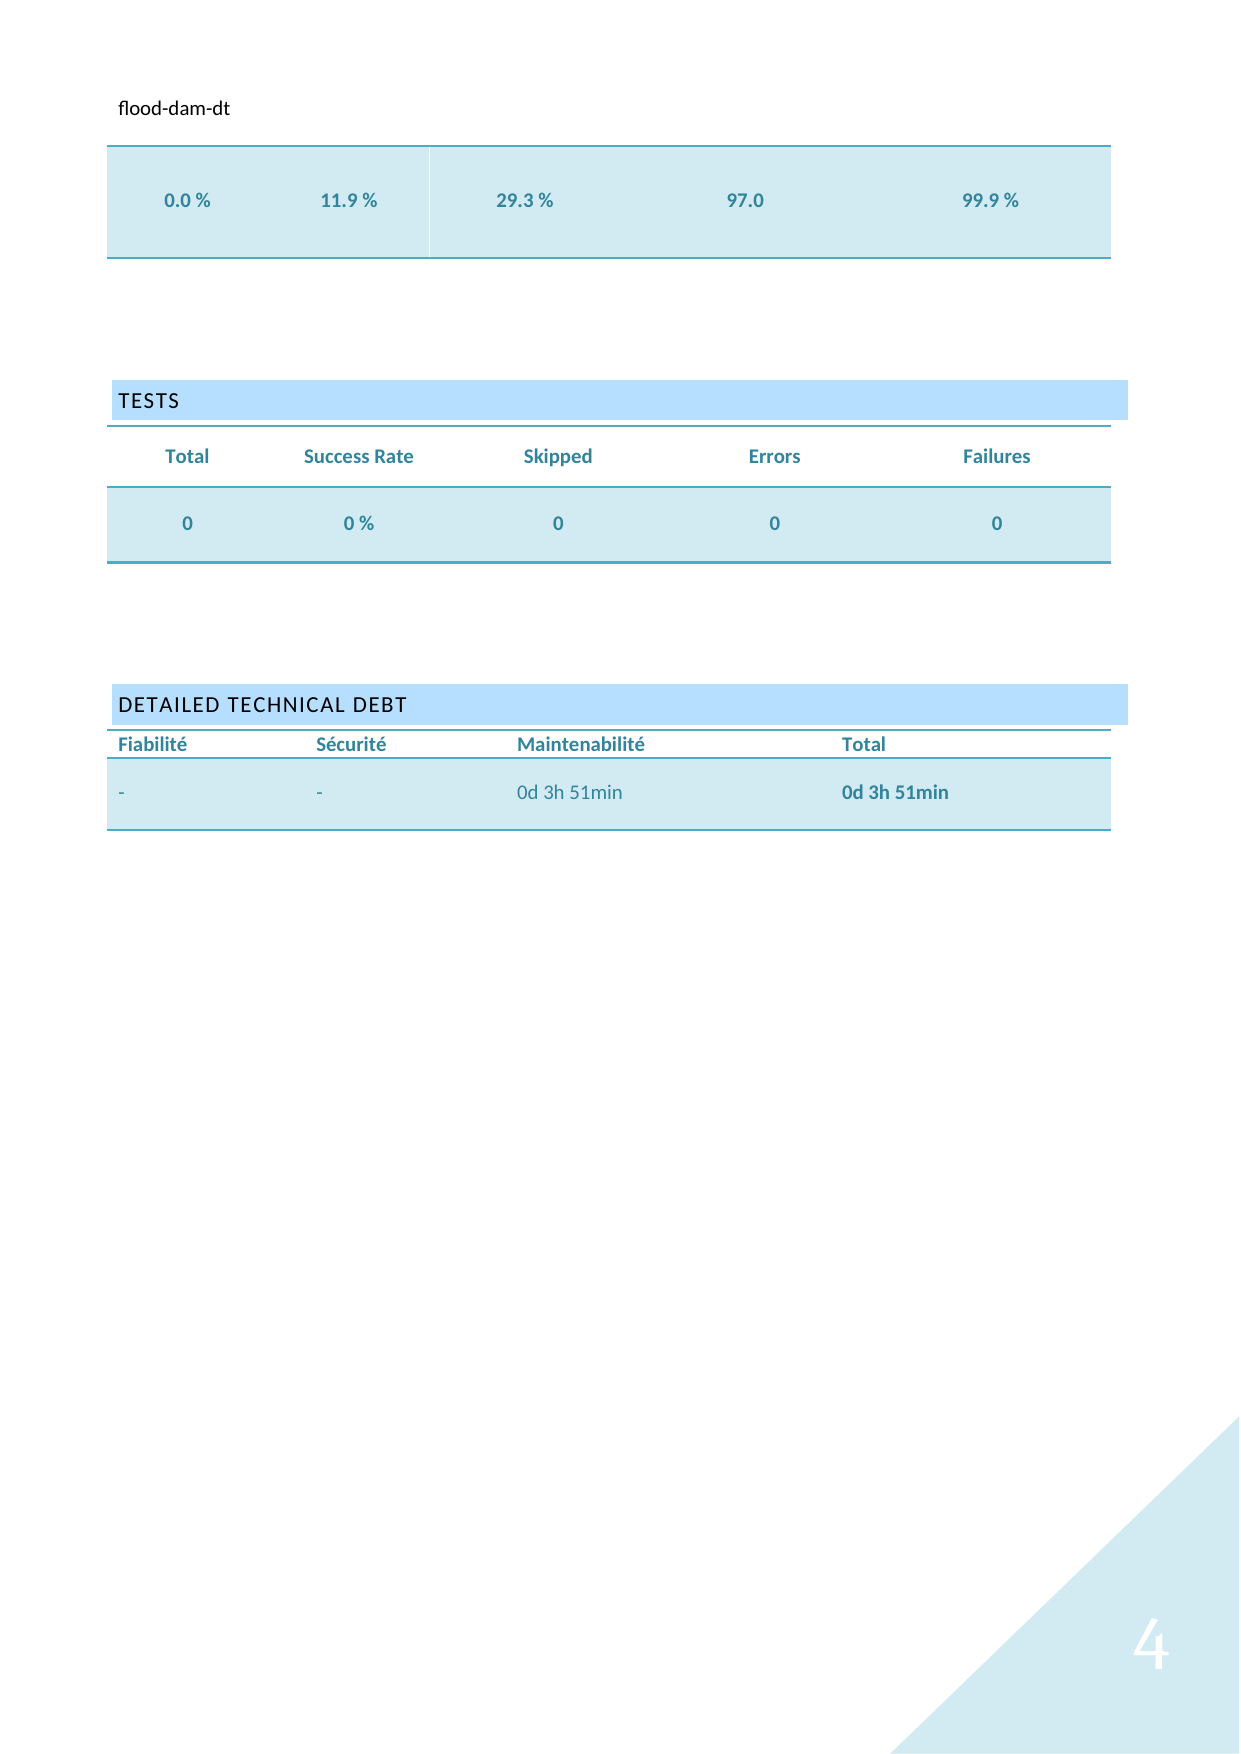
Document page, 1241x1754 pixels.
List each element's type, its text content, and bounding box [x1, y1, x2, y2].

table_cell 0 [107, 488, 268, 561]
table_cell 0 [666, 488, 883, 561]
table_cell - [305, 759, 506, 829]
table_header Success Rate [268, 427, 450, 486]
table_cell 0 [450, 488, 666, 561]
table_cell 0 [883, 488, 1111, 561]
table_header Total [831, 731, 1111, 757]
subtitle Detailed technical debt [118, 691, 1122, 719]
table_header Maintenabilité [506, 731, 831, 757]
table_cell 0d 3h 51min [506, 759, 831, 829]
subtitle Tests [118, 386, 1122, 414]
table_header Errors [666, 427, 883, 486]
table_header Failures [883, 427, 1111, 486]
table_cell 0 % [268, 488, 450, 561]
table_header Sécurité [305, 731, 506, 757]
table_cell 97.0 [620, 147, 870, 257]
table_header Fiabilité [107, 731, 305, 757]
table_cell 29.3 % [430, 147, 620, 257]
table_cell 0.0 % [107, 147, 268, 257]
table_header Skipped [450, 427, 666, 486]
table_cell 11.9 % [268, 147, 429, 257]
table_header Total [107, 427, 268, 486]
table_cell - [107, 759, 305, 829]
table_cell 0d 3h 51min [831, 759, 1111, 829]
table_cell 99.9 % [870, 147, 1111, 257]
